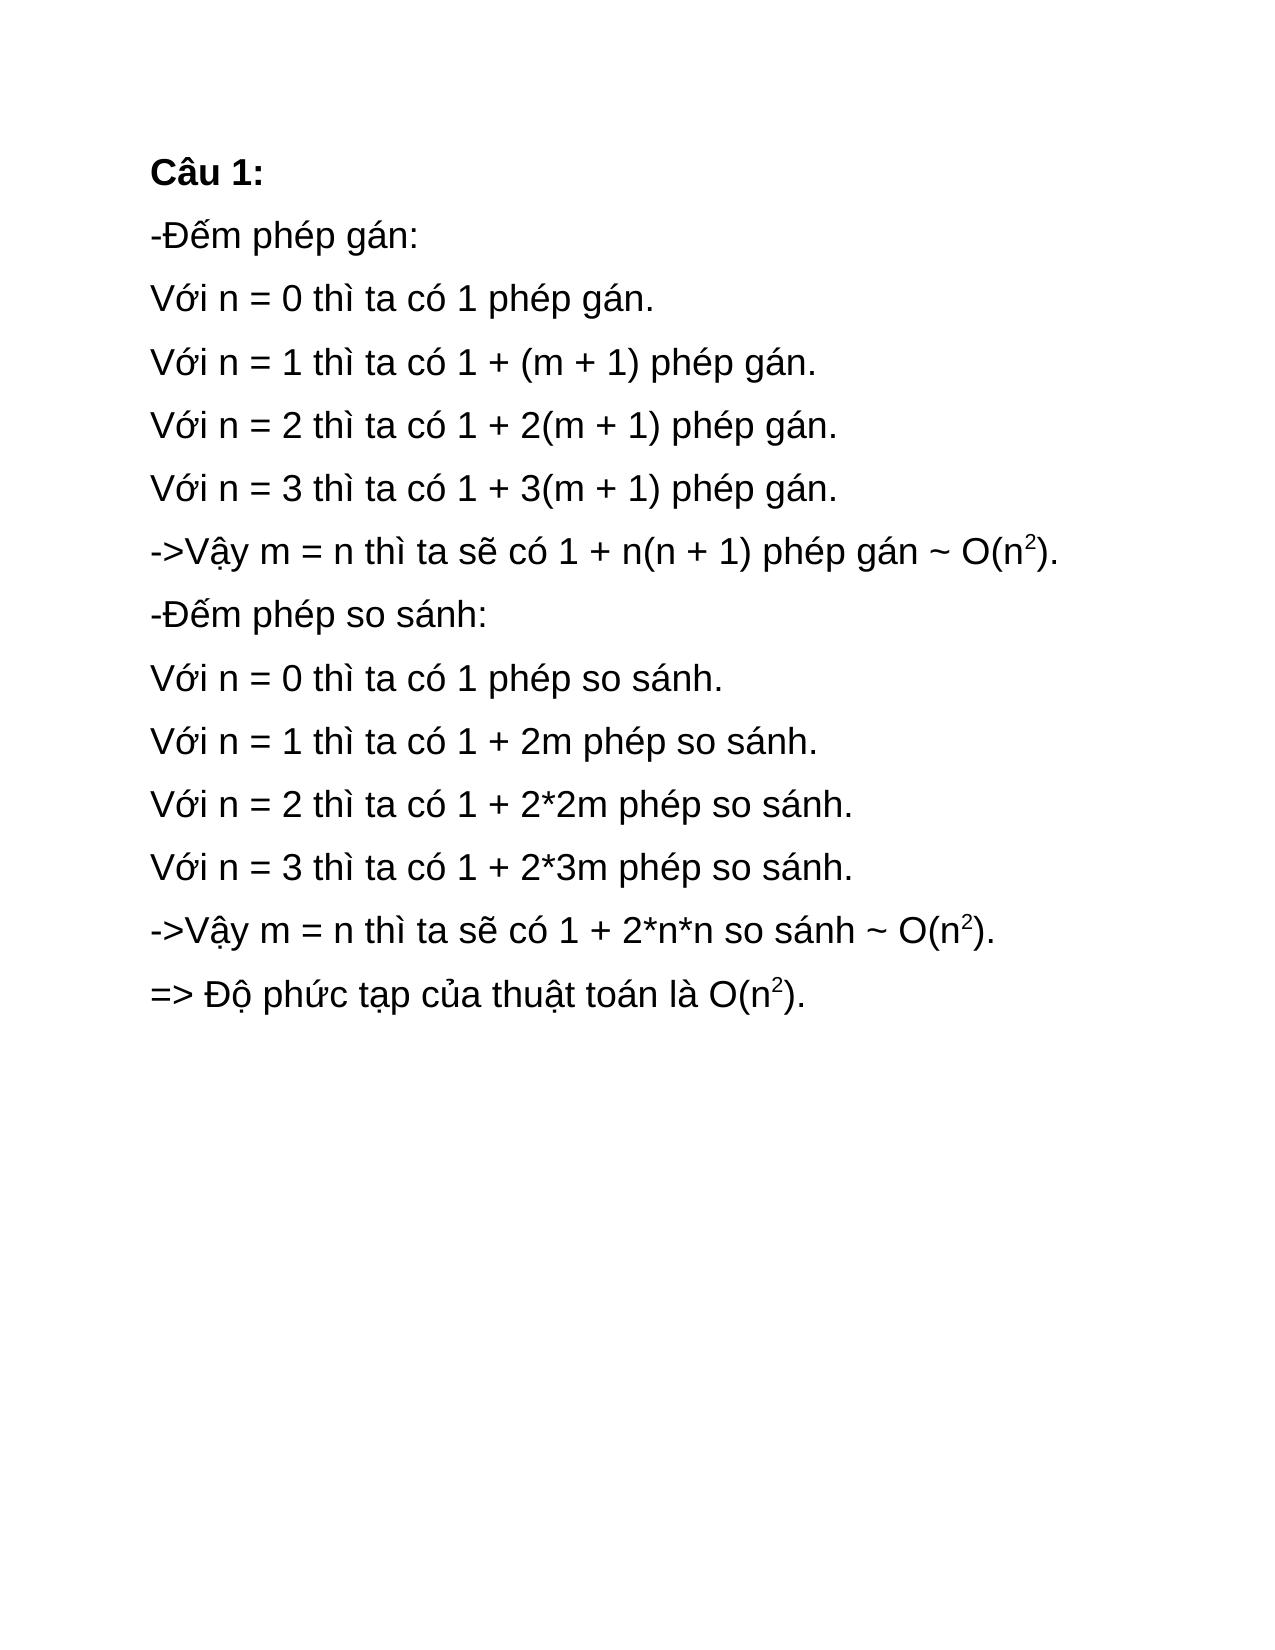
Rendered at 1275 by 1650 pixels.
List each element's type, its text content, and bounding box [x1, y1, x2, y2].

text ->Vậy m = n thì ta sẽ có 1 + 2*n*n so sánh ~ O(n2). [150, 909, 1125, 952]
text Với n = 2 thì ta có 1 + 2(m + 1) phép gán. [150, 403, 1125, 446]
text Với n = 0 thì ta có 1 phép gán. [150, 276, 1125, 319]
text Câu 1: [150, 150, 1125, 193]
text Với n = 1 thì ta có 1 + (m + 1) phép gán. [150, 340, 1125, 383]
text => Độ phức tạp của thuật toán là O(n2). [150, 972, 1125, 1015]
text Với n = 3 thì ta có 1 + 2*3m phép so sánh. [150, 846, 1125, 889]
text Với n = 0 thì ta có 1 phép so sánh. [150, 656, 1125, 699]
text -Đếm phép so sánh: [150, 593, 1125, 636]
text ->Vậy m = n thì ta sẽ có 1 + n(n + 1) phép gán ~ O(n2). [150, 529, 1125, 572]
text Với n = 2 thì ta có 1 + 2*2m phép so sánh. [150, 782, 1125, 825]
text Với n = 3 thì ta có 1 + 3(m + 1) phép gán. [150, 466, 1125, 509]
text Với n = 1 thì ta có 1 + 2m phép so sánh. [150, 719, 1125, 762]
text -Đếm phép gán: [150, 213, 1125, 256]
